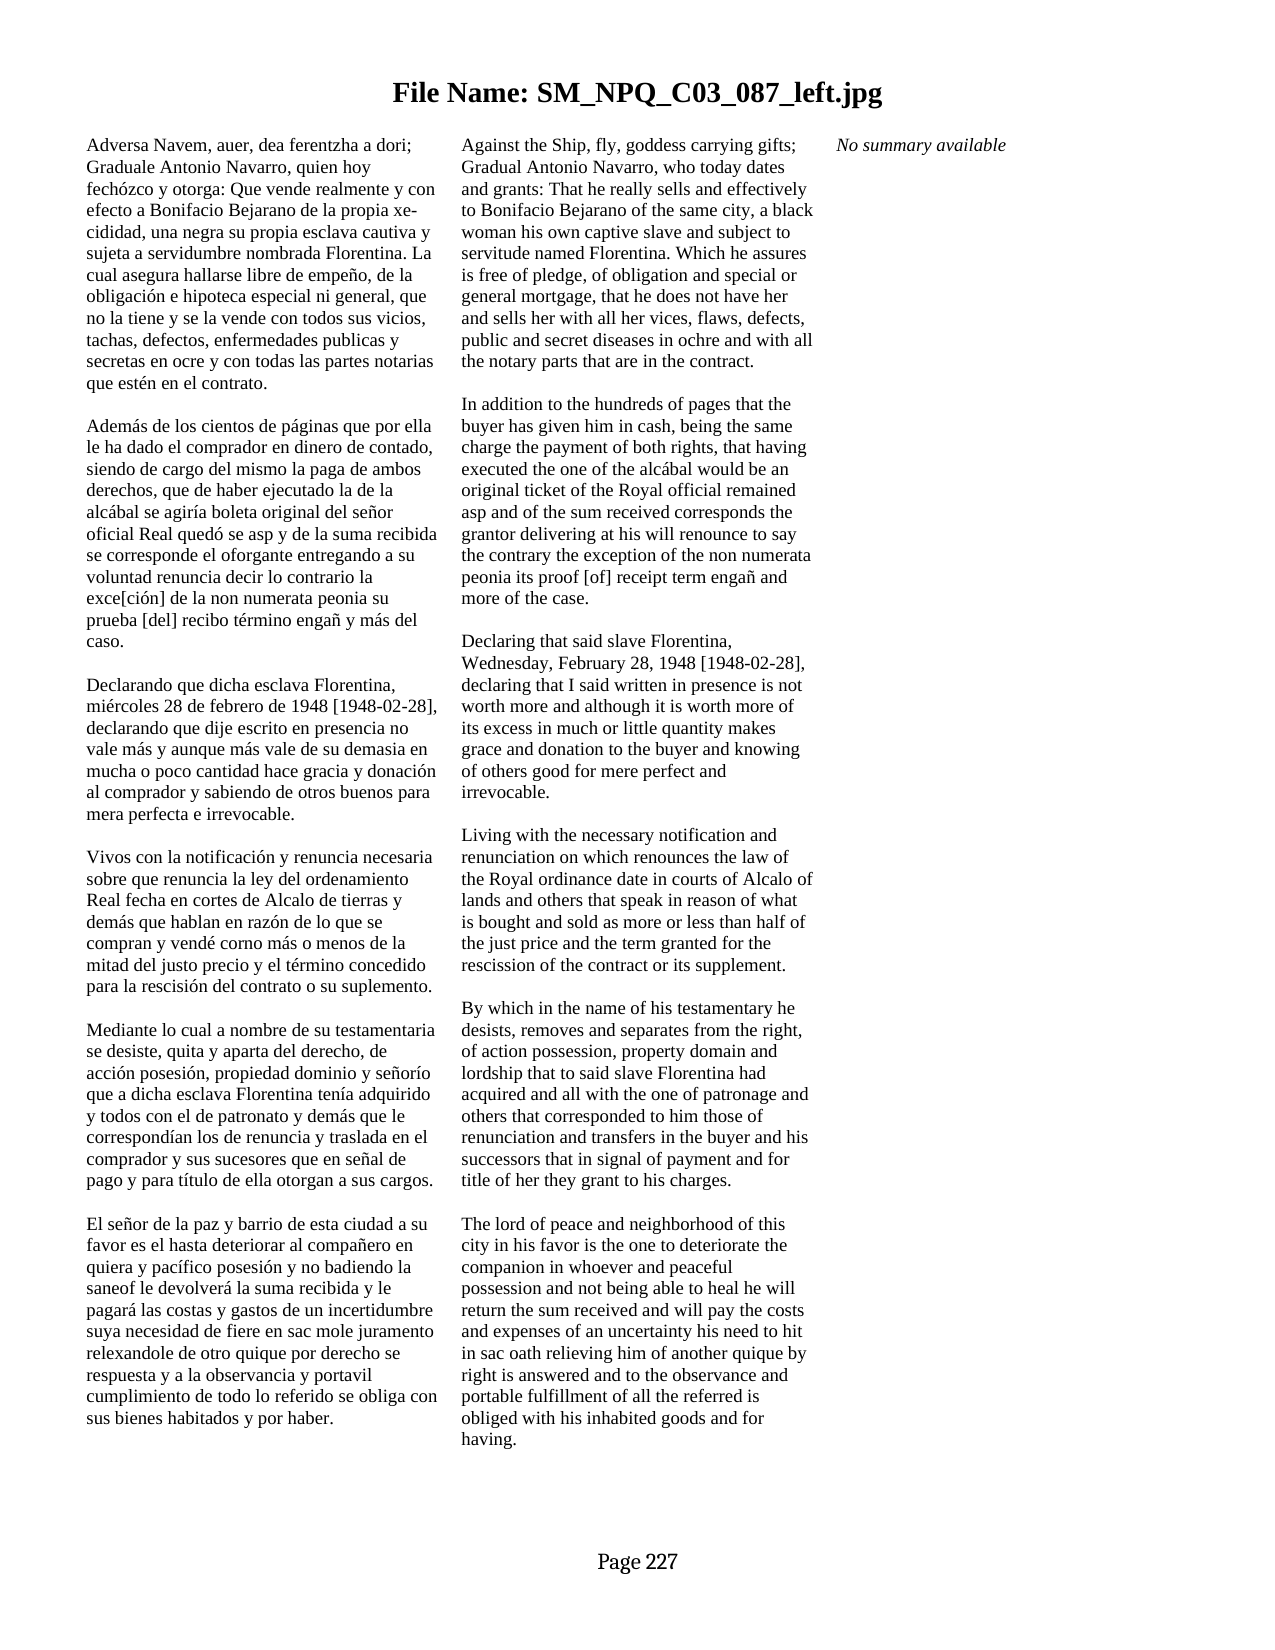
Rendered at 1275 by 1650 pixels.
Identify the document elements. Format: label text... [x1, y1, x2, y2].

table_header Adversa Navem, auer, dea ferentzha a dori; Graduale Antonio Navarro, quien hoy fechózco y otorga: Que vende realmente y con efecto a Bonifacio Bejarano de la propia xe-cididad, una negra su propia esclava cautiva y sujeta a servidumbre nombrada Florentina. La cual asegura hallarse libre de empeño, de la obligación e hipoteca especial ni general, que no la tiene y se la vende con todos sus vicios, tachas, defectos, enfermedades publicas y secretas en ocre y con todas las partes notarias que estén en el contrato. Además de los cientos de páginas que por ella le ha dado el comprador en dinero de contado, siendo de cargo del mismo la paga de ambos derechos, que de haber ejecutado la de la alcábal se agiría boleta original del señor oficial Real quedó se asp y de la suma recibida se corresponde el oforgante entregando a su voluntad renuncia decir lo contrario la exce[ción] de la non numerata peonia su prueba [del] recibo término engañ y más del caso. Declarando que dicha esclava Florentina, miércoles 28 de febrero de 1948 [1948-02-28], declarando que dije escrito en presencia no vale más y aunque más vale de su demasia en mucha o poco cantidad hace gracia y donación al comprador y sabiendo de otros buenos para mera perfecta e irrevocable. Vivos con la notificación y renuncia necesaria sobre que renuncia la ley del ordenamiento Real fecha en cortes de Alcalo de tierras y demás que hablan en razón de lo que se compran y vendé corno más o menos de la mitad del justo precio y el término concedido para la rescisión del contrato o su suplemento. Mediante lo cual a nombre de su testamentaria se desiste, quita y aparta del derecho, de acción posesión, propiedad dominio y señorío que a dicha esclava Florentina tenía adquirido y todos con el de patronato y demás que le correspondían los de renuncia y traslada en el comprador y sus sucesores que en señal de pago y para título de ella otorgan a sus cargos. El señor de la paz y barrio de esta ciudad a su favor es el hasta deteriorar al compañero en quiera y pacífico posesión y no badiendo la saneof le devolverá la suma recibida y le pagará las costas y gastos de un incertidumbre suya necesidad de fiere en sac mole juramento relexandole de otro quique por derecho se respuesta y a la observancia y portavil cumplimiento de todo lo referido se obliga con sus bienes habitados y por haber. [75, 134, 450, 1468]
table_header Against the Ship, fly, goddess carrying gifts; Gradual Antonio Navarro, who today dates and grants: That he really sells and effectively to Bonifacio Bejarano of the same city, a black woman his own captive slave and subject to servitude named Florentina. Which he assures is free of pledge, of obligation and special or general mortgage, that he does not have her and sells her with all her vices, flaws, defects, public and secret diseases in ochre and with all the notary parts that are in the contract. In addition to the hundreds of pages that the buyer has given him in cash, being the same charge the payment of both rights, that having executed the one of the alcábal would be an original ticket of the Royal official remained asp and of the sum received corresponds the grantor delivering at his will renounce to say the contrary the exception of the non numerata peonia its proof [of] receipt term engañ and more of the case. Declaring that said slave Florentina, Wednesday, February 28, 1948 [1948-02-28], declaring that I said written in presence is not worth more and although it is worth more of its excess in much or little quantity makes grace and donation to the buyer and knowing of others good for mere perfect and irrevocable. Living with the necessary notification and renunciation on which renounces the law of the Royal ordinance date in courts of Alcalo of lands and others that speak in reason of what is bought and sold as more or less than half of the just price and the term granted for the rescission of the contract or its supplement. By which in the name of his testamentary he desists, removes and separates from the right, of action possession, property domain and lordship that to said slave Florentina had acquired and all with the one of patronage and others that corresponded to him those of renunciation and transfers in the buyer and his successors that in signal of payment and for title of her they grant to his charges. The lord of peace and neighborhood of this city in his favor is the one to deteriorate the companion in whoever and peaceful possession and not being able to heal he will return the sum received and will pay the costs and expenses of an uncertainty his need to hit in sac oath relieving him of another quique by right is answered and to the observance and portable fulfillment of all the referred is obliged with his inhabited goods and for having. [450, 134, 825, 1468]
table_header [825, 134, 1200, 1468]
subtitle File Name: SM_NPQ_C03_087_left.jpg [75, 75, 1200, 108]
